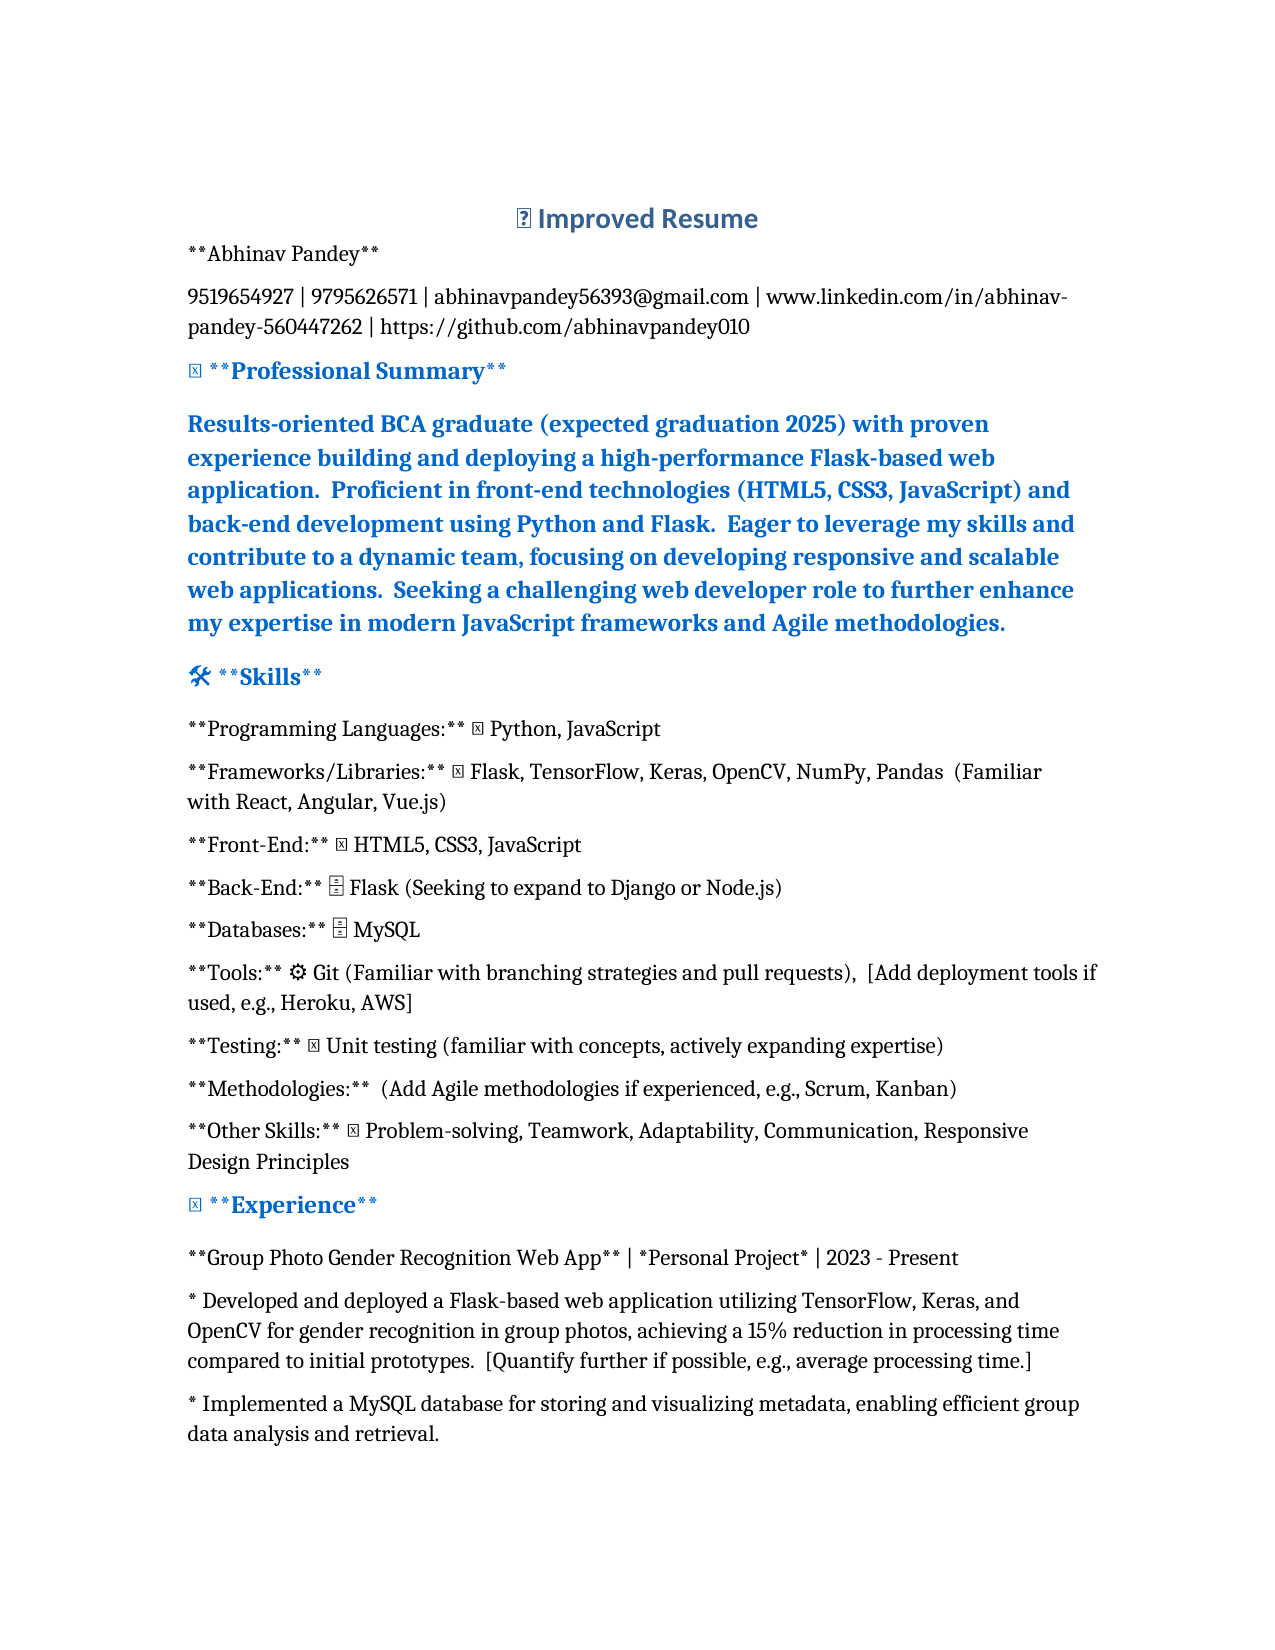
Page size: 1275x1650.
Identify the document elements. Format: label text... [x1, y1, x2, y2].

text * Developed and deployed a Flask-based web application utilizing TensorFlow, Keras, and OpenCV for gender recognition in group photos, achieving a 15% reduction in processing time compared to initial prototypes. [Quantify further if possible, e.g., average processing time.] [187, 1288, 1087, 1374]
text 💼 **Experience** [187, 1191, 1087, 1220]
subtitle 💼 Improved Resume [187, 200, 1087, 236]
text **Databases:** 🗄️ MySQL [187, 917, 1087, 944]
text 📌 **Professional Summary** [187, 357, 1087, 385]
text **Tools:** ⚙️ Git (Familiar with branching strategies and pull requests), [Add deployment tools if used, e.g., Heroku, AWS] [187, 960, 1087, 1017]
text **Other Skills:** 🎯 Problem-solving, Teamwork, Adaptability, Communication, Responsive Design Principles [187, 1118, 1087, 1175]
text 9519654927 | 9795626571 | abhinavpandey56393@gmail.com | www.linkedin.com/in/abhinav-pandey-560447262 | https://github.com/abhinavpandey010 [187, 284, 1087, 340]
text **Methodologies:** (Add Agile methodologies if experienced, e.g., Scrum, Kanban) [187, 1076, 1087, 1102]
text **Front-End:** 🌐 HTML5, CSS3, JavaScript [187, 832, 1087, 858]
text **Frameworks/Libraries:** 🧪 Flask, TensorFlow, Keras, OpenCV, NumPy, Pandas (Familiar with React, Angular, Vue.js) [187, 759, 1087, 816]
text **Programming Languages:** 🐍 Python, JavaScript [187, 716, 1087, 743]
text **Back-End:** 🗄️ Flask (Seeking to expand to Django or Node.js) [187, 874, 1087, 901]
text **Testing:** 🧪 Unit testing (familiar with concepts, actively expanding expertise) [187, 1033, 1087, 1059]
text Results-oriented BCA graduate (expected graduation 2025) with proven experience building and deploying a high-performance Flask-based web application. Proficient in front-end technologies (HTML5, CSS3, JavaScript) and back-end development using Python and Flask. Eager to leverage my skills and contribute to a dynamic team, focusing on developing responsive and scalable web applications. Seeking a challenging web developer role to further enhance my expertise in modern JavaScript frameworks and Agile methodologies. [187, 410, 1087, 637]
text **Group Photo Gender Recognition Web App** | *Personal Project* | 2023 - Present [187, 1245, 1087, 1271]
text 🛠️ **Skills** [187, 662, 1087, 691]
text * Implemented a MySQL database for storing and visualizing metadata, enabling efficient group data analysis and retrieval. [187, 1391, 1087, 1447]
text **Abhinav Pandey** [187, 241, 1087, 267]
